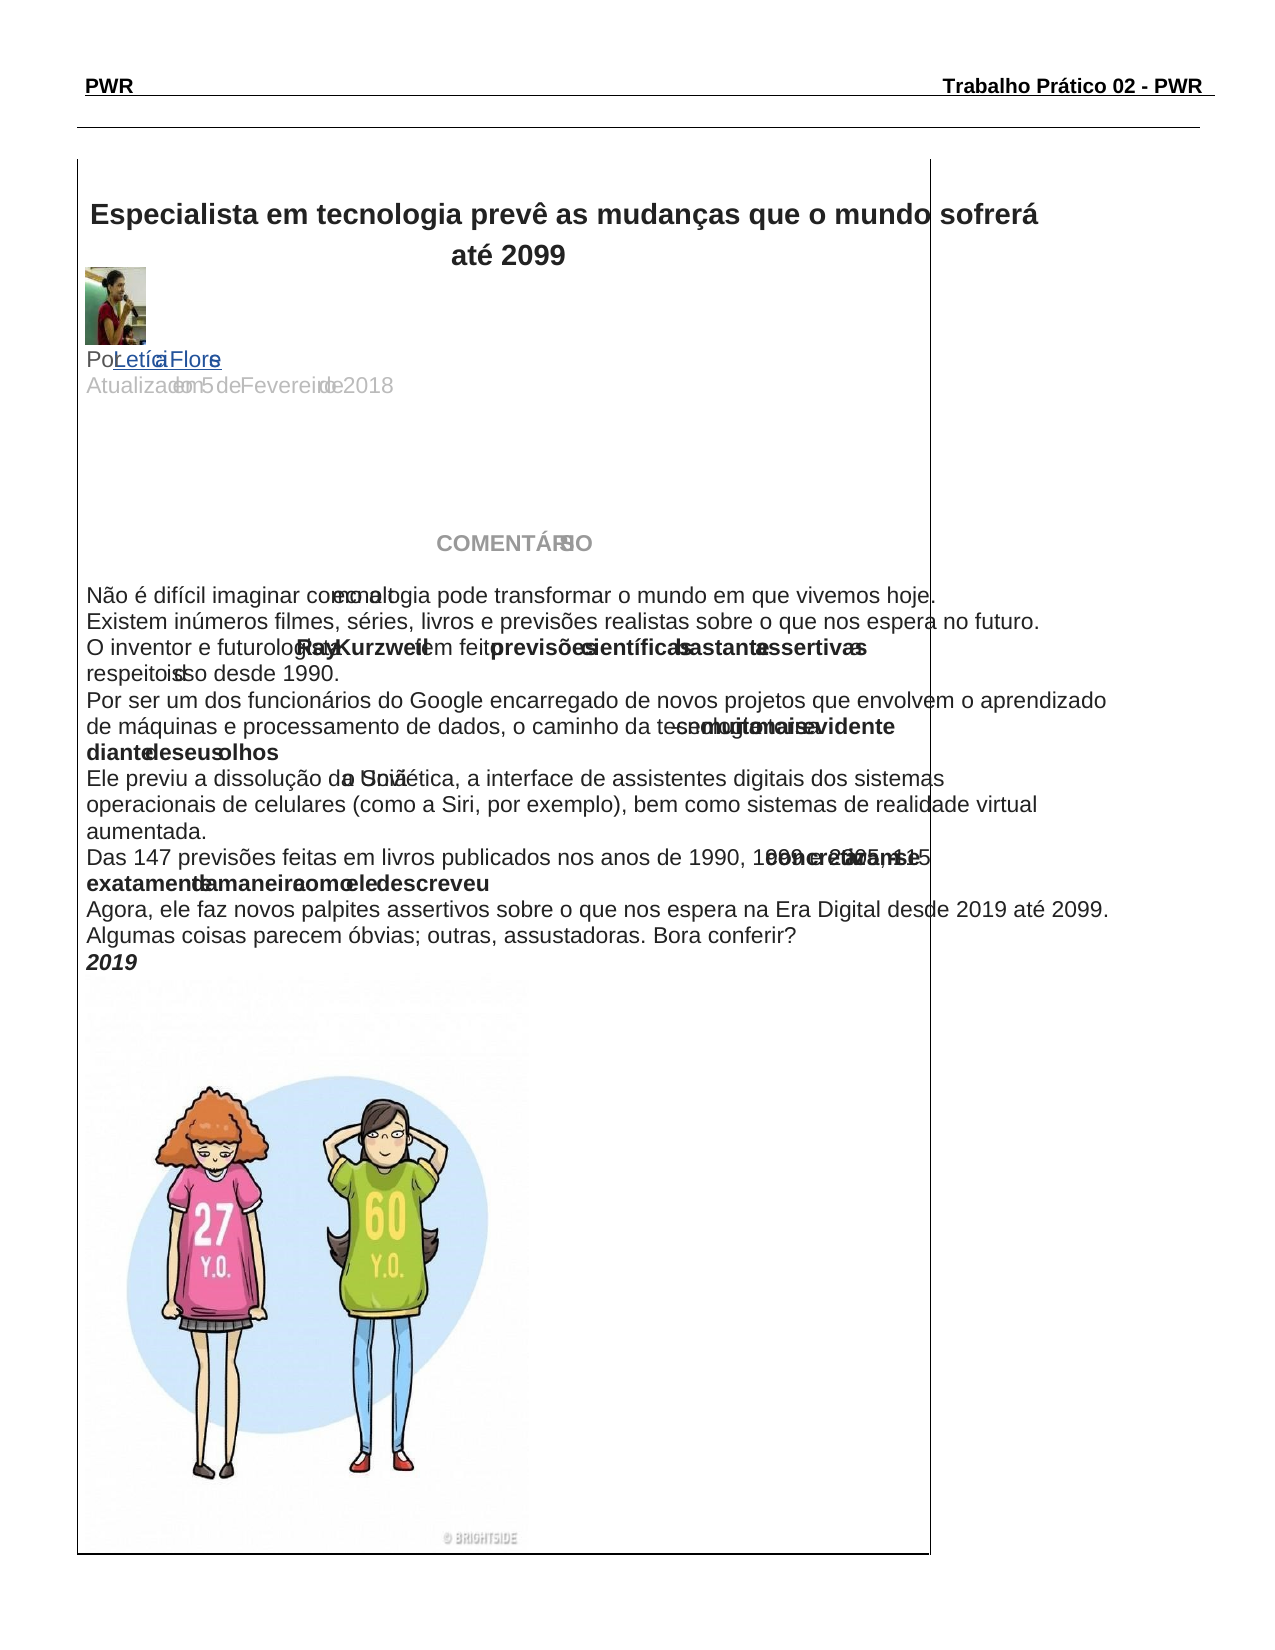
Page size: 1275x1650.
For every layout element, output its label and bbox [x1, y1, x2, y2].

picture [85, 973, 529, 1553]
picture [85, 267, 146, 345]
